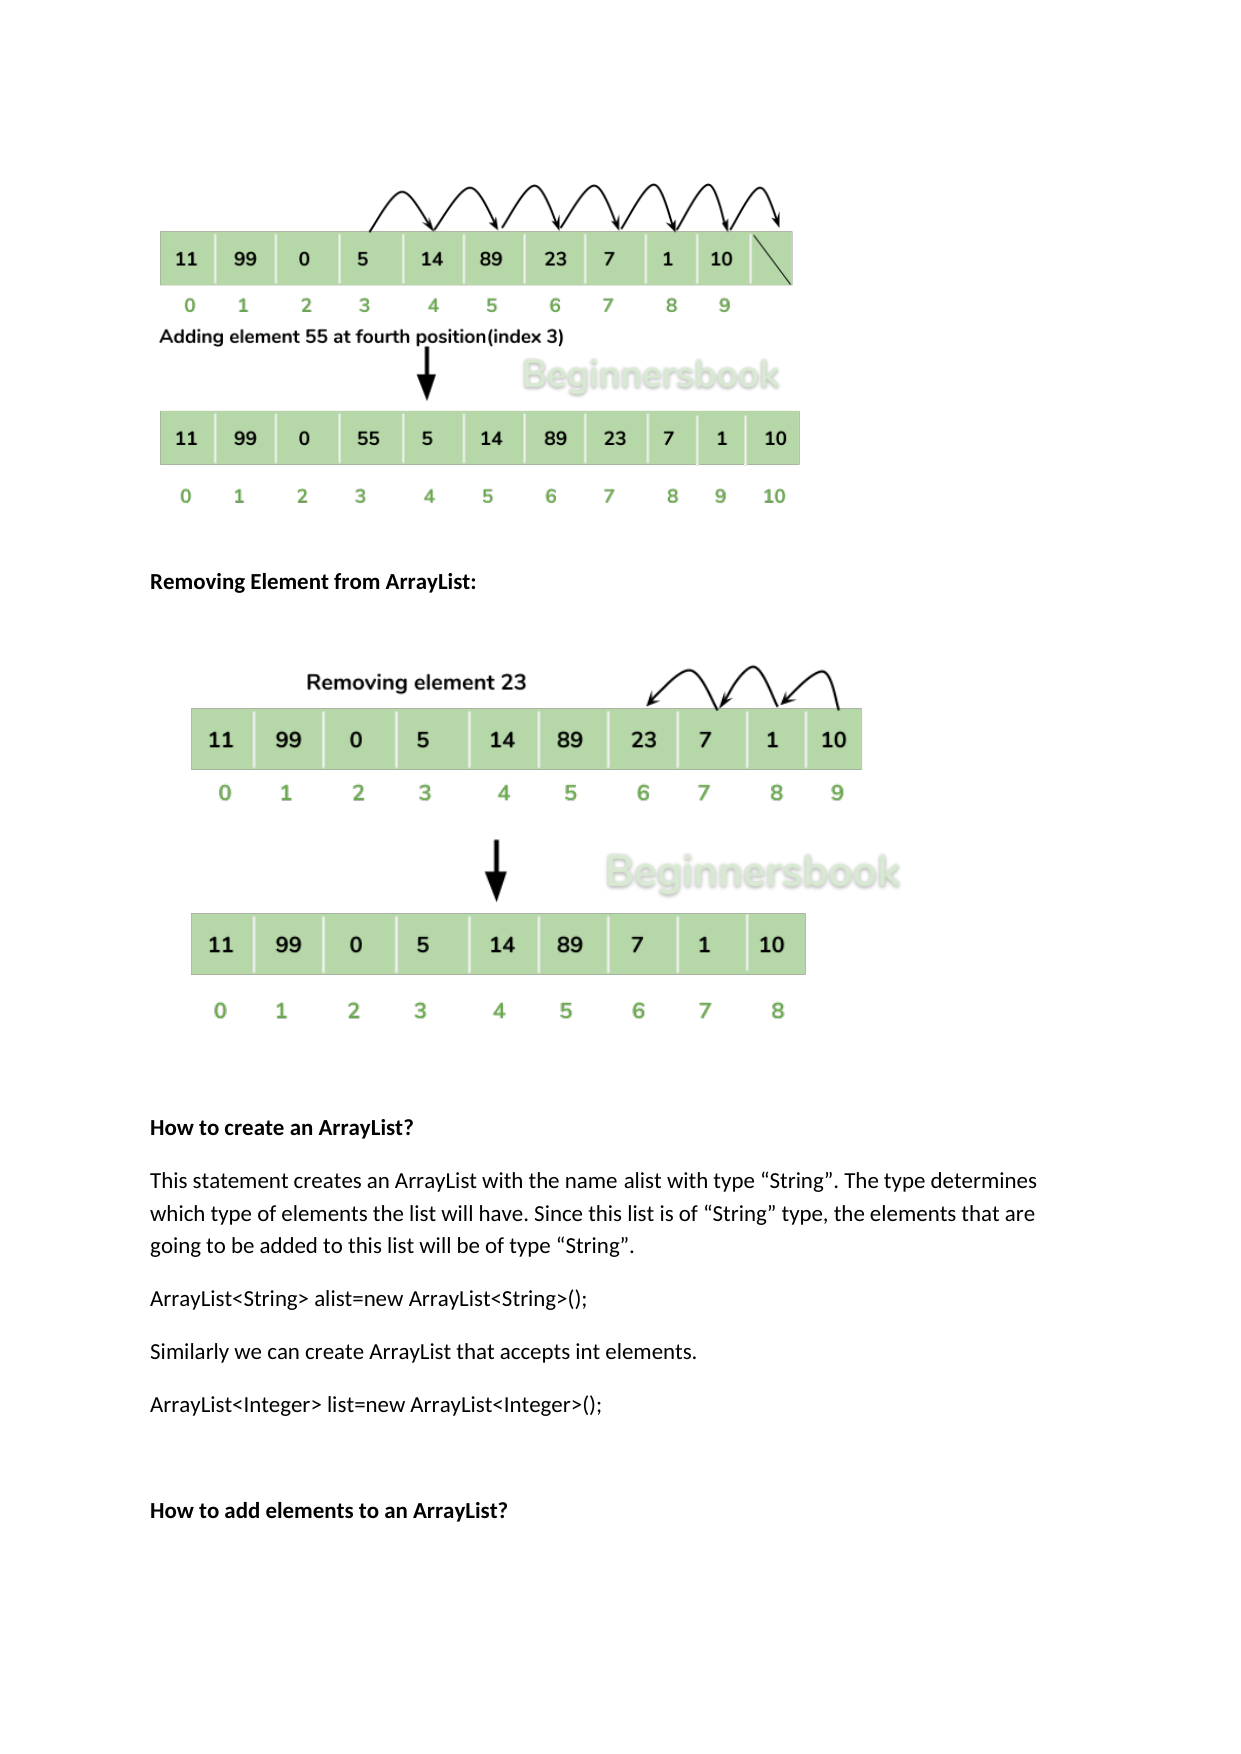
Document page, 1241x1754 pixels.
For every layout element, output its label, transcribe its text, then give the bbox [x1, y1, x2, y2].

text Similarly we can create ArrayList that accepts int elements. [150, 1337, 1090, 1365]
picture [150, 652, 915, 1036]
text This statement creates an ArrayList with the name alist with type “String”. The type determines which type of elements the list will have. Since this list is of “String” type, the elements that are going to be added to this list will be of type “String”. [150, 1167, 1090, 1259]
text Removing Element from ArrayList: [150, 567, 1090, 595]
text How to create an ArrayList? [150, 1113, 1090, 1142]
picture [150, 182, 818, 543]
text ArrayList<String> alist=new ArrayList<String>(); [150, 1284, 1090, 1312]
text How to add elements to an ArrayList? [150, 1496, 1090, 1524]
text ArrayList<Integer> list=new ArrayList<Integer>(); [150, 1390, 1090, 1418]
